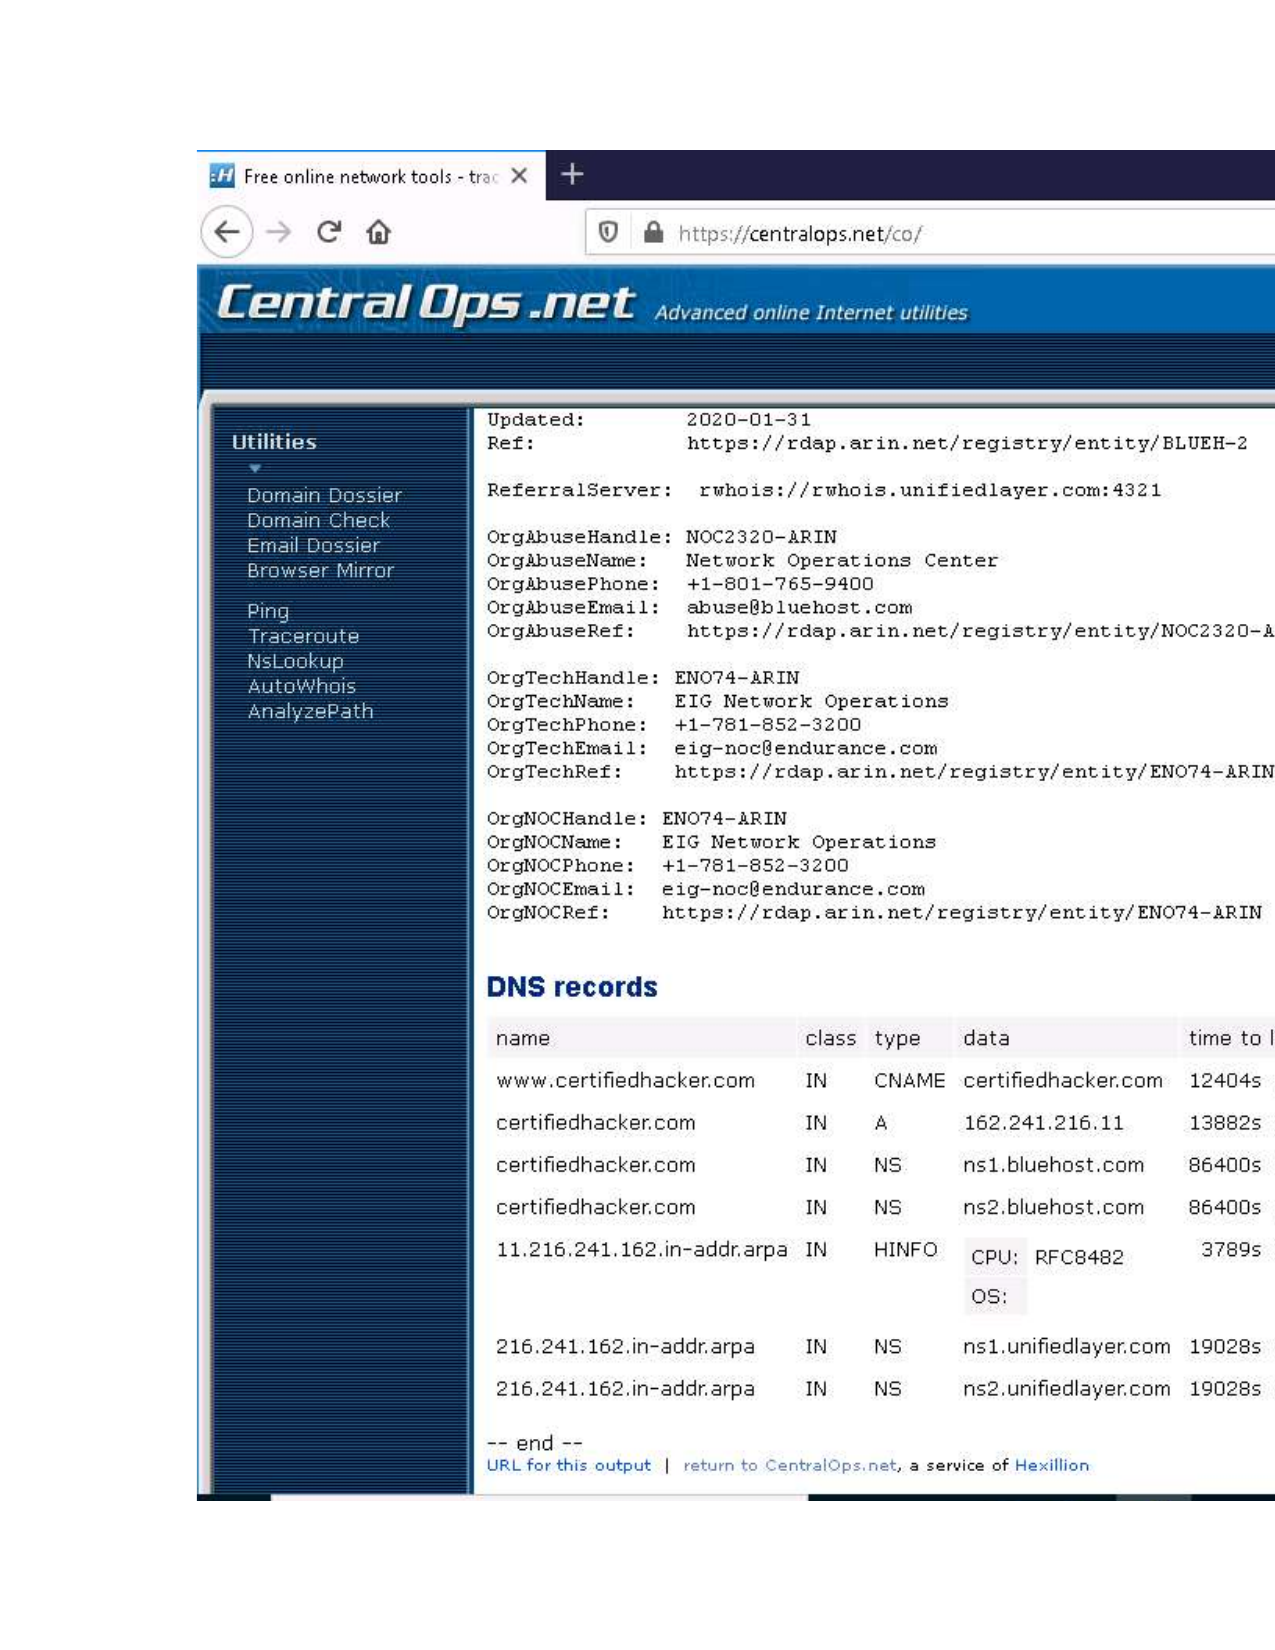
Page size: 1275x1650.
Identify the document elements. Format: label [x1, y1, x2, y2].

picture [196, 150, 1275, 1501]
